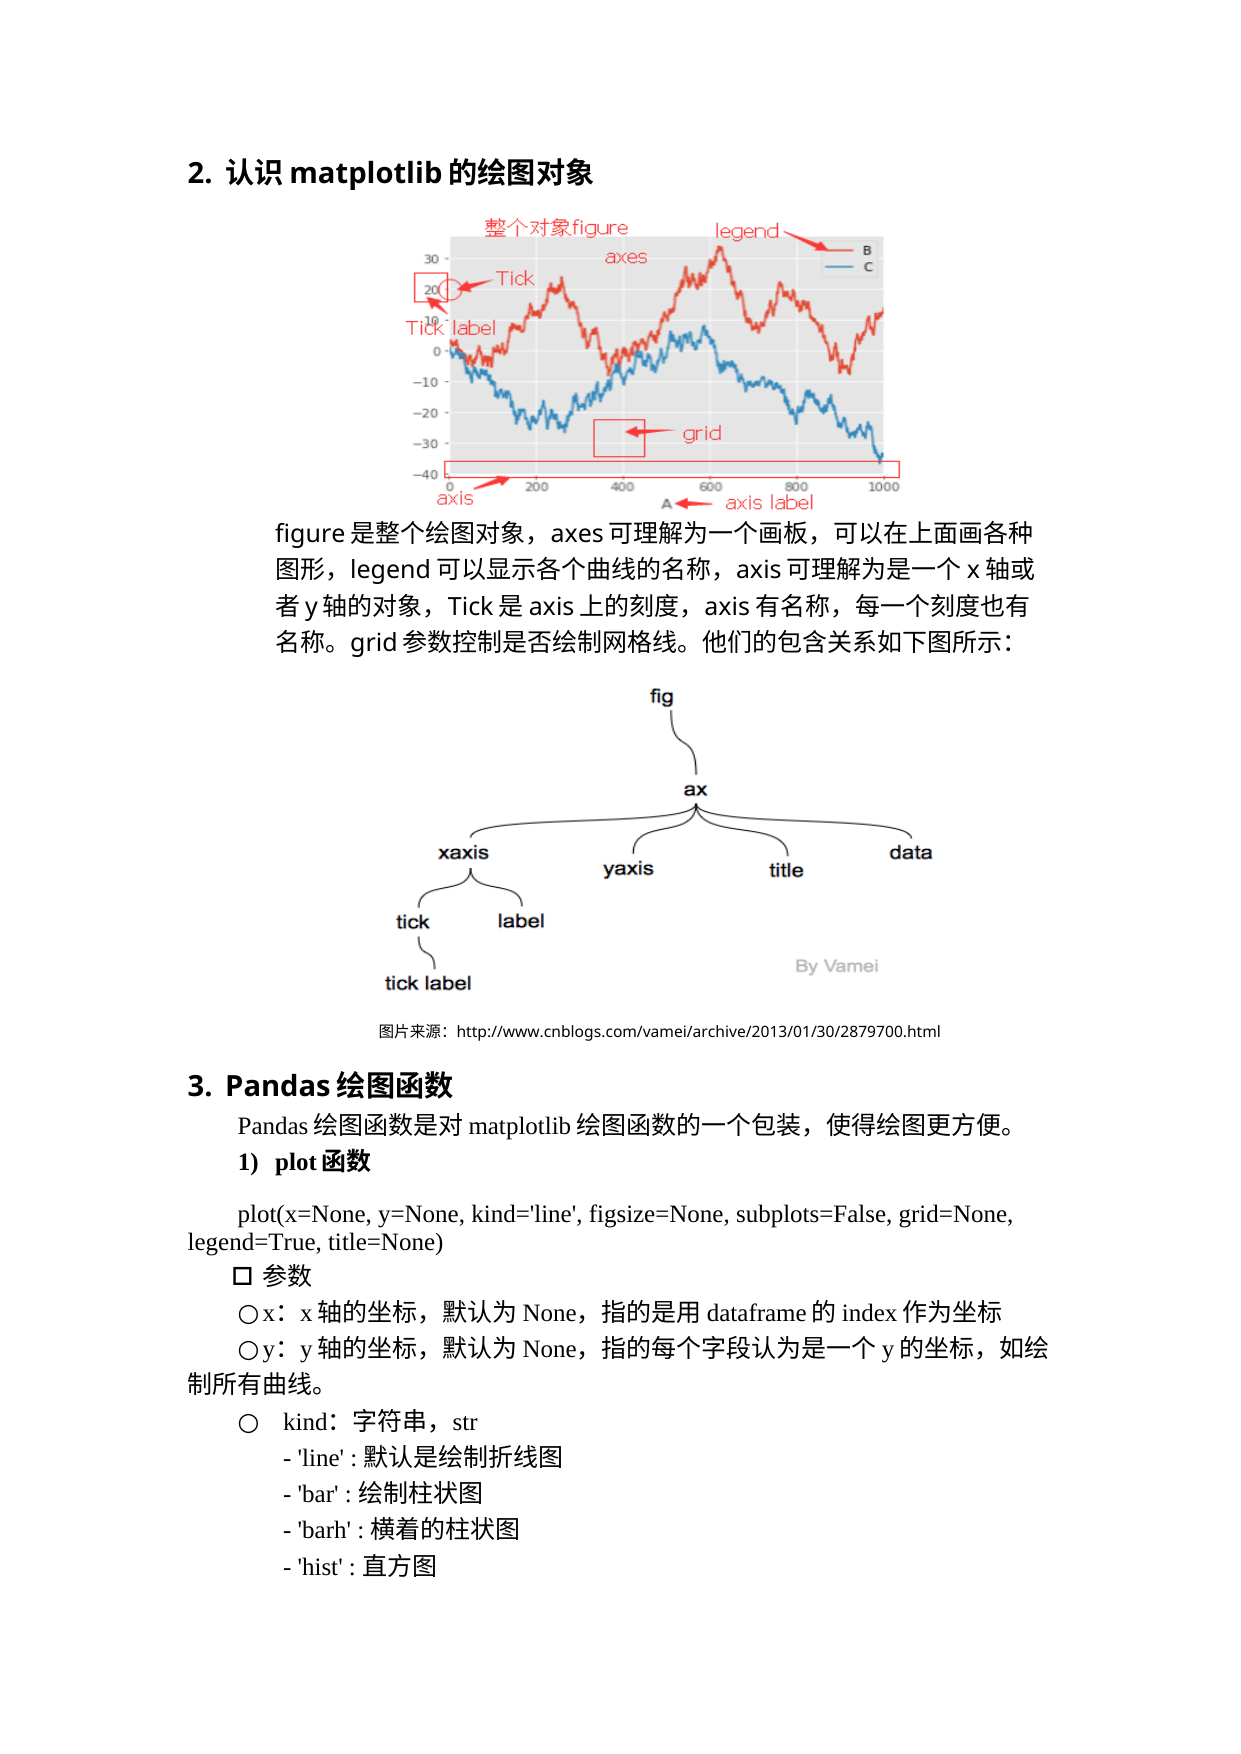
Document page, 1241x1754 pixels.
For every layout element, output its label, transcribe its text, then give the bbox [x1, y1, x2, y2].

picture [395, 213, 933, 514]
text plot(x=None, y=None, kind='line', figsize=None, subplots=False, grid=None, legend=True, title=None) [187, 1199, 1053, 1256]
list figure是整个绘图对象，axes可理解为一个画板，可以在上面画各种图形，legend可以显示各个曲线的名称，axis可理解为是一个x轴或者y轴的对象，Tick是axis上的刻度，axis有名称，每一个刻度也有名称。grid参数控制是否绘制网格线。他们的包含关系如下图所示： [275, 513, 1053, 658]
text - 'hist' : 直方图 [187, 1546, 1053, 1582]
list y：y轴的坐标，默认为None，指的每个字段认为是一个y的坐标，如绘制所有曲线。 [187, 1329, 1053, 1401]
text - 'line' : 默认是绘制折线图 [187, 1437, 1053, 1474]
list kind：字符串，str [187, 1401, 1053, 1437]
list 参数 [187, 1256, 1053, 1292]
text - 'bar' : 绘制柱状图 [187, 1474, 1053, 1510]
text - 'barh' : 横着的柱状图 [187, 1510, 1053, 1546]
list Pandas绘图函数 [187, 1063, 1053, 1105]
text Pandas绘图函数是对matplotlib绘图函数的一个包装，使得绘图更方便。 [187, 1105, 1053, 1142]
list x：x轴的坐标，默认为None，指的是用dataframe的index作为坐标 [187, 1292, 1053, 1329]
picture [369, 658, 959, 1020]
subtitle 认识matplotlib的绘图对象 [187, 150, 1053, 192]
text 图片来源：http://www.cnblogs.com/vamei/archive/2013/01/30/2879700.html [187, 1019, 1053, 1042]
list plot函数 [238, 1142, 1053, 1178]
